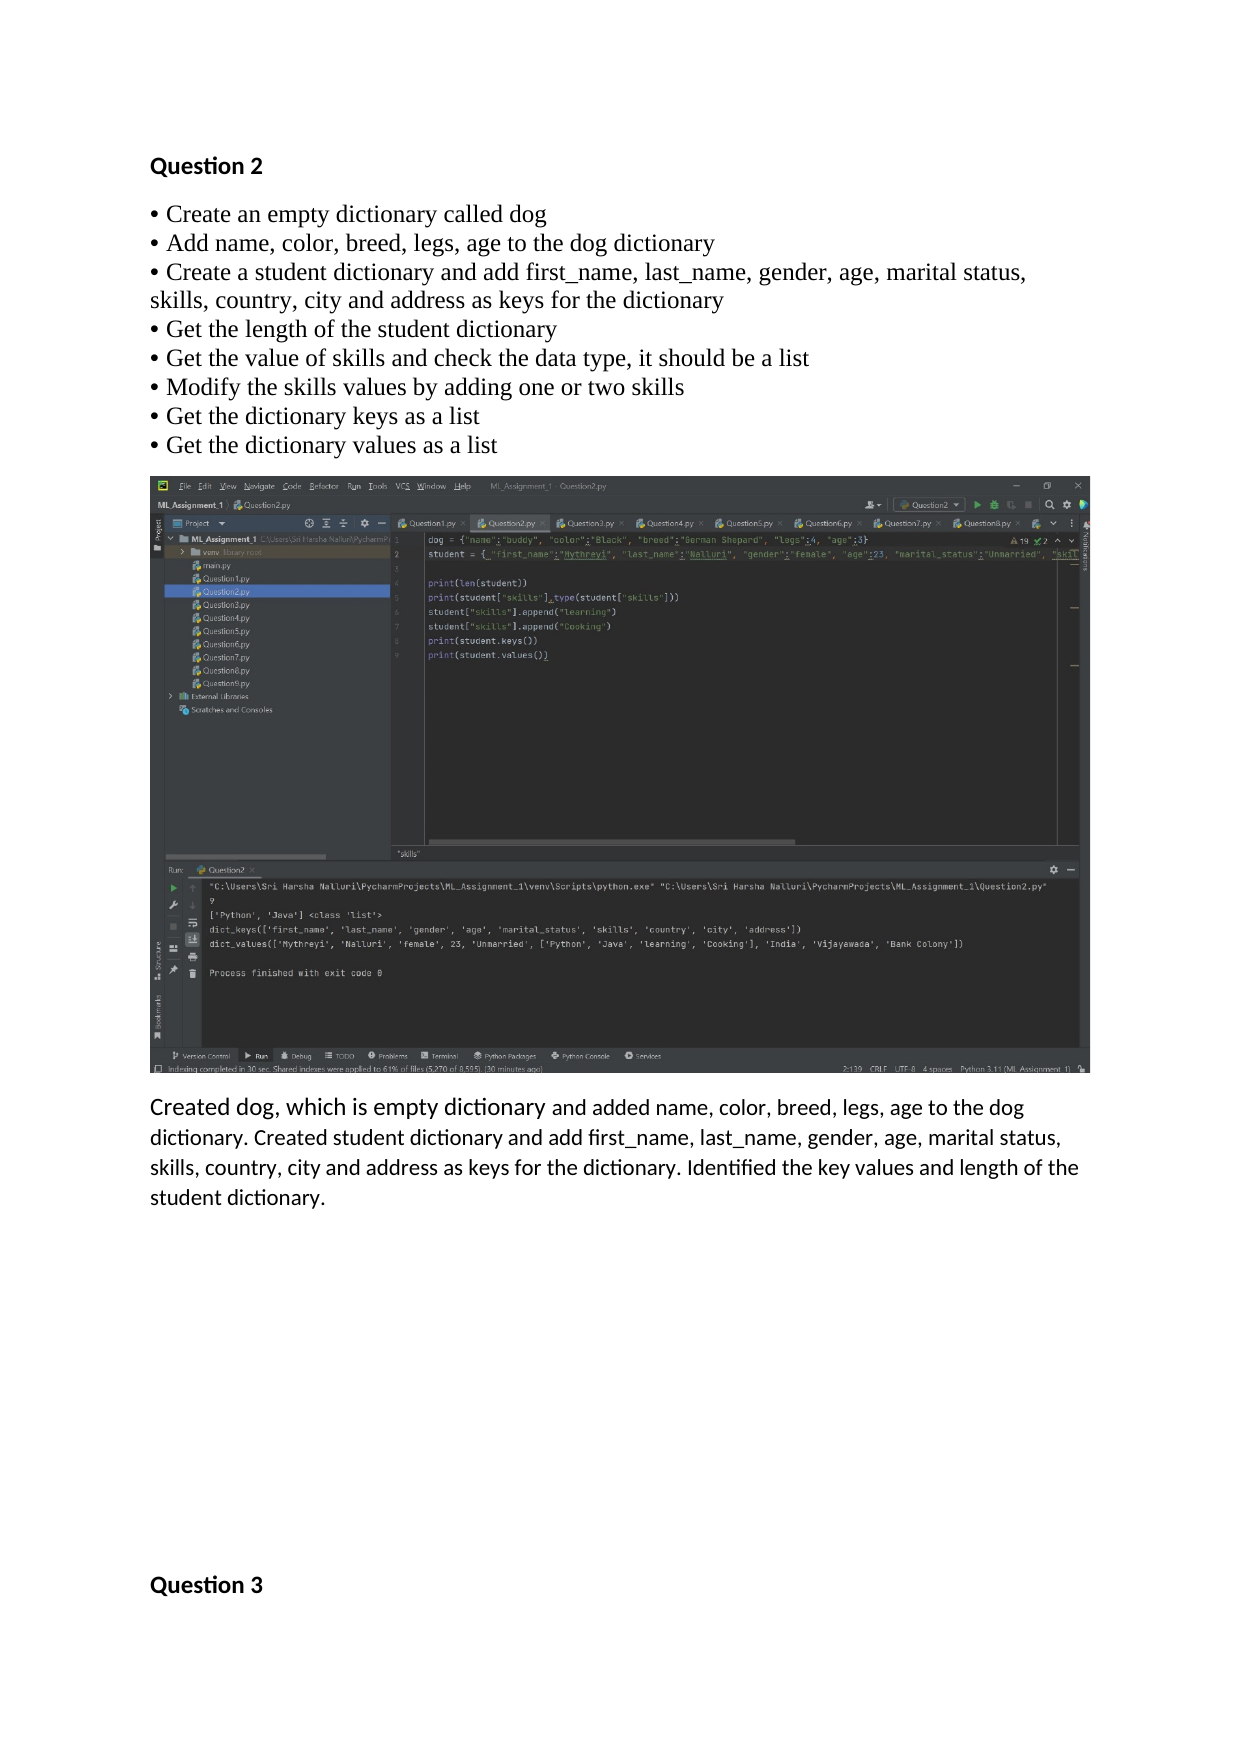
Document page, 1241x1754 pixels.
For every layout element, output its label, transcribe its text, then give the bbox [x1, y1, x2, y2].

text • Get the dictionary values as a list [150, 430, 1090, 458]
text • Create a student dictionary and add first_name, last_name, gender, age, marital status, [150, 257, 1090, 286]
text • Create an empty dictionary called dog [150, 199, 1090, 228]
text Question 2 [150, 150, 1090, 181]
text • Modify the skills values by adding one or two skills [150, 372, 1090, 401]
text • Get the value of skills and check the data type, it should be a list [150, 343, 1090, 372]
text skills, country, city and address as keys for the dictionary [150, 286, 1090, 314]
text Question 3 [150, 1569, 1090, 1599]
text • Add name, color, breed, legs, age to the dog dictionary [150, 228, 1090, 257]
text • Get the dictionary keys as a list [150, 401, 1090, 430]
text • Get the length of the student dictionary [150, 314, 1090, 343]
picture [150, 476, 1091, 1073]
text Created dog, which is empty dictionary and added name, color, breed, legs, age to the dog dictionary. Created student dictionary and add first_name, last_name, gender, age, marital status, skills, country, city and address as keys for the dictionary. Identified the key values and length of the student dictionary. [150, 1091, 1090, 1211]
